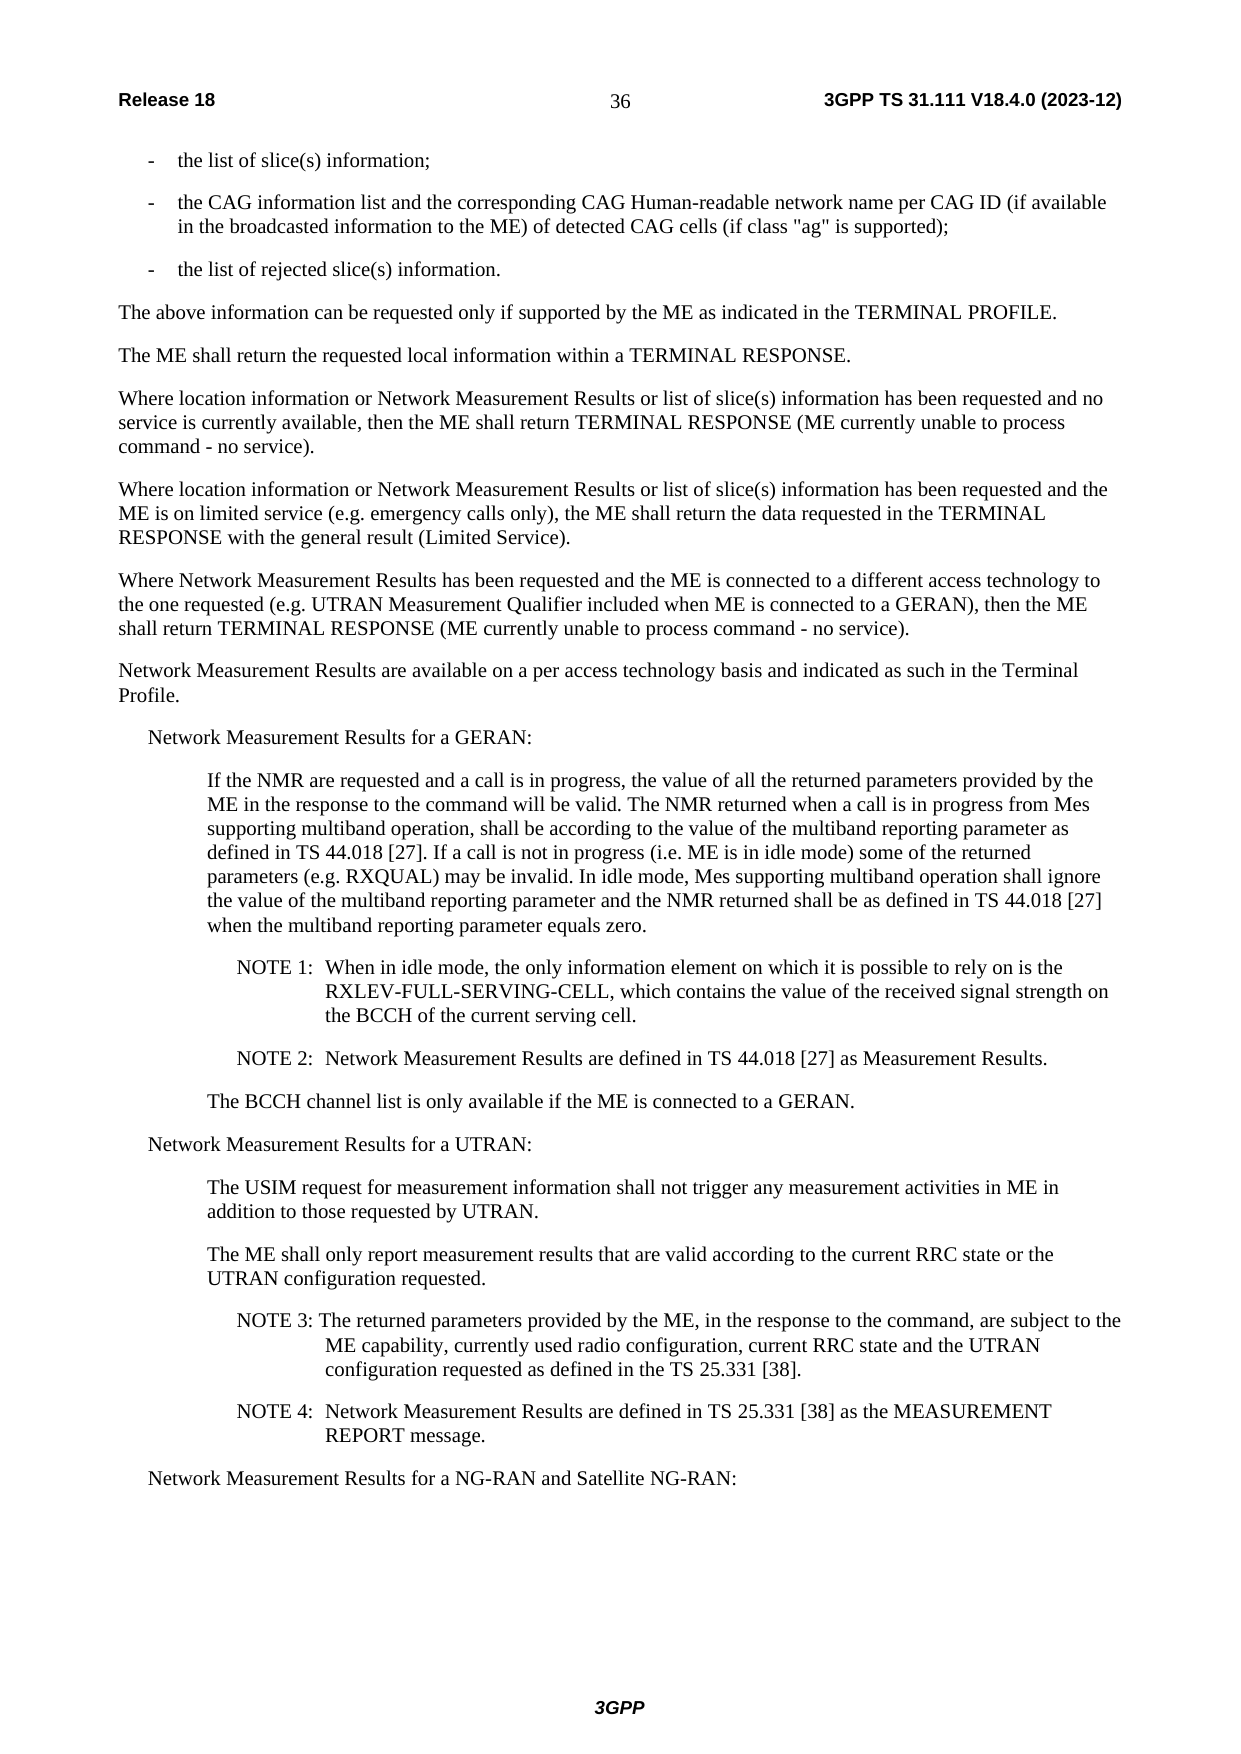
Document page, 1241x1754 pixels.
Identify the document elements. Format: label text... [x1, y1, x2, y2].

text Network Measurement Results for a UTRAN: [148, 1132, 1122, 1156]
text The BCCH channel list is only available if the ME is connected to a GERAN. [207, 1089, 1122, 1113]
text If the NMR are requested and a call is in progress, the value of all the returned parameters provided by the ME in the response to the command will be valid. The NMR returned when a call is in progress from Mes supporting multiband operation, shall be according to the value of the multiband reporting parameter as defined in TS 44.018 [27]. If a call is not in progress (i.e. ME is in idle mode) some of the returned parameters (e.g. RXQUAL) may be invalid. In idle mode, Mes supporting multiband operation shall ignore the value of the multiband reporting parameter and the NMR returned shall be as defined in TS 44.018 [27] when the multiband reporting parameter equals zero. [207, 768, 1122, 937]
text - the list of slice(s) information; [148, 147, 1122, 172]
text Where location information or Network Measurement Results or list of slice(s) information has been requested and no service is currently available, then the ME shall return TERMINAL RESPONSE (ME currently unable to process command - no service). [118, 386, 1122, 458]
text The USIM request for measurement rmation shall not trigger any measurement activities in ME in addition to those requested by UTRAN. [207, 1175, 1122, 1223]
text NOTE 2: Network Measurement Results are defined in TS 44.018 [27] as Measurement Results. [236, 1046, 1122, 1070]
text The ME shall only report measurement results that are valid according to the current RRC state or the UTRAN configuration requested. [207, 1242, 1122, 1290]
text Network Measurement Results are available on a per access technology basis and indicated as such in the Terminal Profile. [118, 658, 1122, 707]
text Network Measurement Results for a NG-RAN and Satellite NG-RAN: [148, 1466, 1122, 1490]
text NOTE 4: Network Measurement Results are defined in TS 25.331 [38] as the MEASUREMENT REPORT message. [236, 1399, 1122, 1447]
text Where Network Measurement Results has been requested and the ME is connected to a different access technology to the one requested (e.g. UTRAN Measurement Qualifier included when ME is connected to a GERAN), then the ME shall return TERMINAL RESPONSE (ME currently unable to process command - no service). [118, 567, 1122, 640]
text Where location information or Network Measurement Results or list of slice(s) information has been requested and the ME is on limited service (e.g. emergency calls only), the ME shall return the data requested in the TERMINAL RESPONSE with the general result (Limited Service). [118, 477, 1122, 549]
text The above rmation can be requested only if supported by the ME as indicated in the TERMINAL PROFILE. [118, 300, 1122, 324]
text The ME shall return the requested local rmation within a TERMINAL RESPONSE. [118, 343, 1122, 367]
text NOTE 3: The returned parameters provided by the ME, in the response to the command, are subject to the ME capability, currently used radio configuration, current RRC state and the UTRAN configuration requested as defined in the TS 25.331 [38]. [236, 1308, 1122, 1381]
text - the list of rejected slice(s) information. [148, 257, 1122, 281]
text - the CAG information list and the corresponding CAG Human-readable network name per CAG ID (if available in the broadcasted information to the ME) of detected CAG cells (if class "ag" is supported); [148, 190, 1122, 238]
text NOTE 1: When in idle mode, the only rmation element on which it is possible to rely on is the RXLEV-FULL-SERVING-CELL, which contains the value of the received signal strength on the BCCH of the current serving cell. [236, 955, 1122, 1027]
text Network Measurement Results for a GERAN: [148, 725, 1122, 749]
